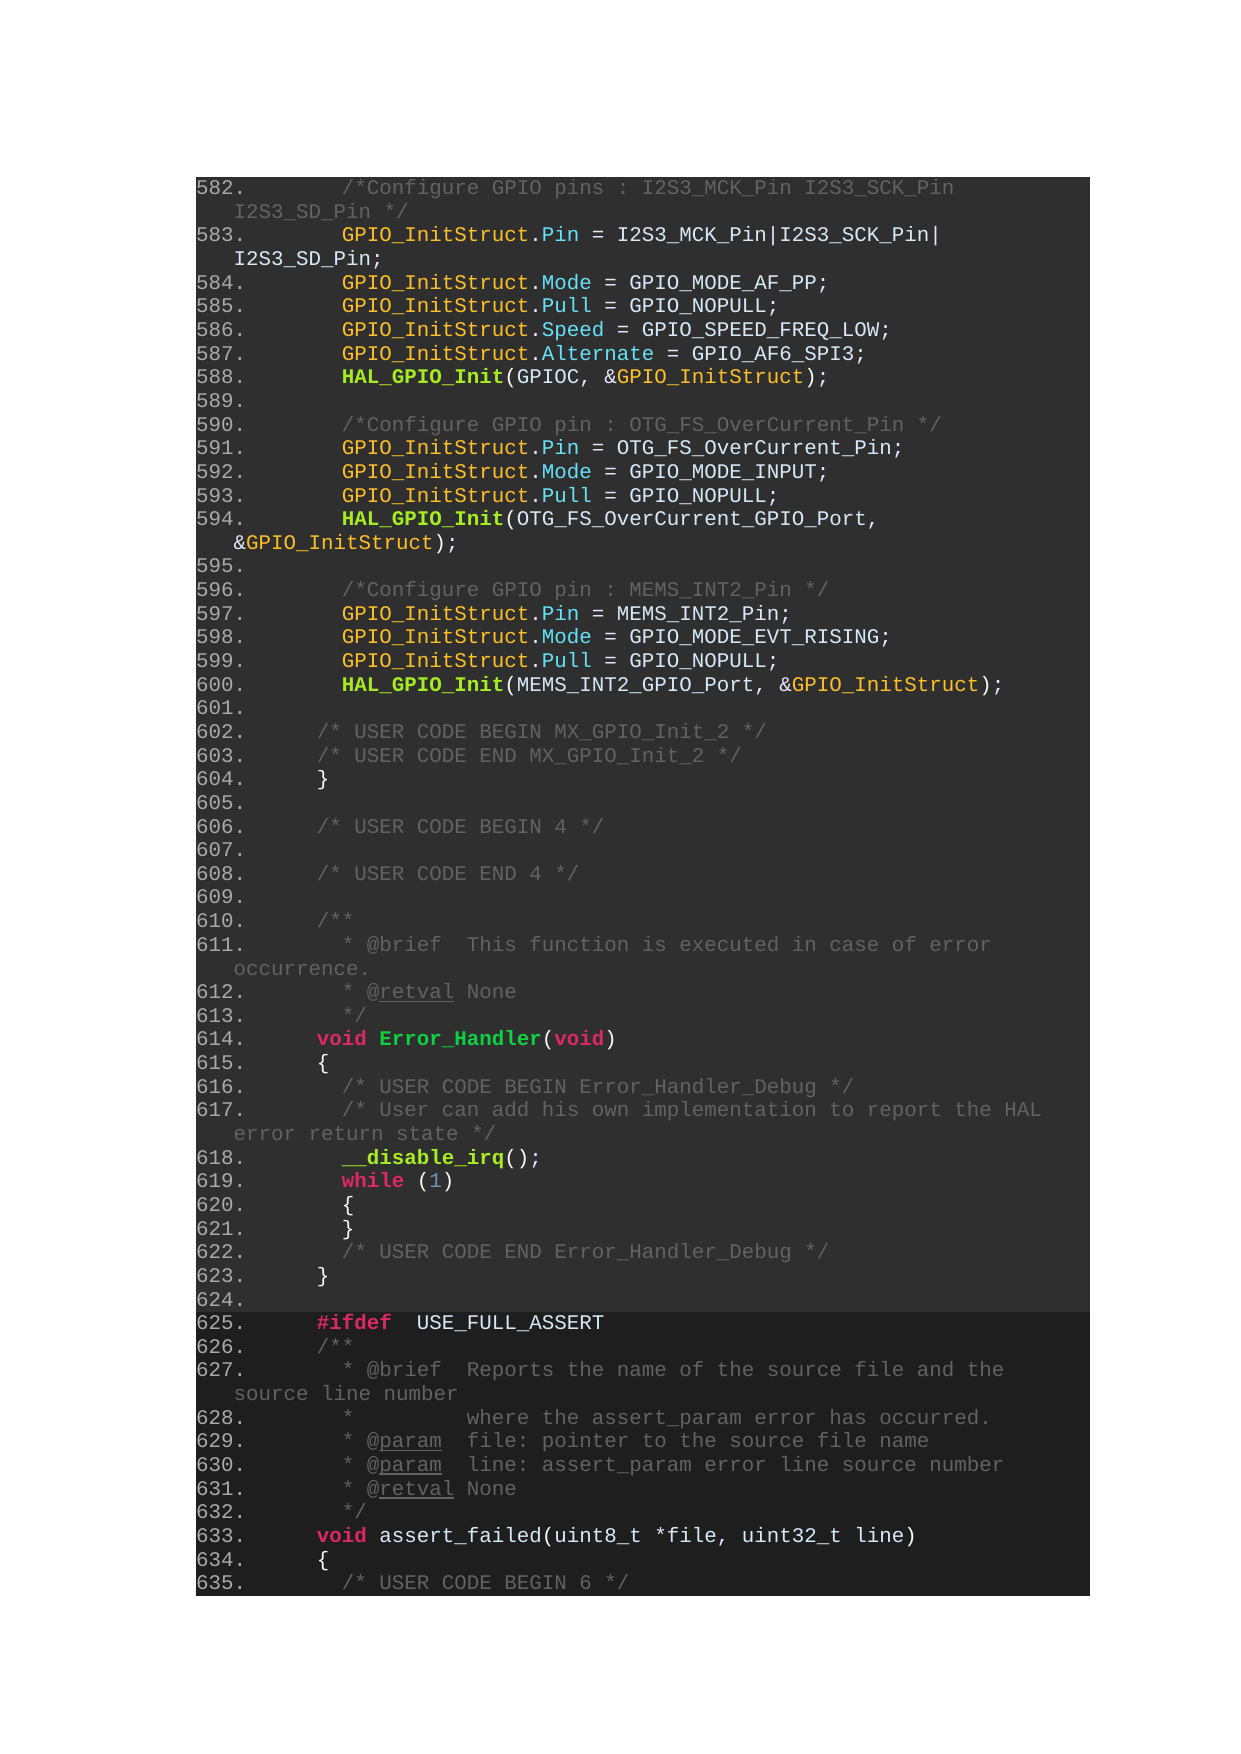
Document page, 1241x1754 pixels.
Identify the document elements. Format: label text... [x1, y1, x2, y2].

list { [196, 1194, 1090, 1218]
list { [196, 1052, 1090, 1076]
list /* USER CODE BEGIN 4 */ [196, 816, 1090, 839]
list /* USER CODE END 4 */ [196, 863, 1090, 887]
list GPIO_InitStruct.Pin = MEMS_INT2_Pin; [196, 603, 1090, 626]
list GPIO_InitStruct.Pull = GPIO_NOPULL; [196, 295, 1090, 319]
list GPIO_InitStruct.Pin = OTG_FS_OverCurrent_Pin; [196, 437, 1090, 461]
list HAL_GPIO_Init(GPIOC, &GPIO_InitStruct); [196, 366, 1090, 390]
list __disable_irq(); [196, 1147, 1090, 1170]
list #ifdef USE_FULL_ASSERT [196, 1312, 1090, 1336]
list GPIO_InitStruct.Pull = GPIO_NOPULL; [196, 650, 1090, 674]
list /* USER CODE BEGIN 6 */ [196, 1572, 1090, 1596]
list GPIO_InitStruct.Mode = GPIO_MODE_EVT_RISING; [196, 626, 1090, 650]
list GPIO_InitStruct.Mode = GPIO_MODE_INPUT; [196, 461, 1090, 484]
list /* USER CODE BEGIN MX_GPIO_Init_2 */ [196, 721, 1090, 745]
list /*Configure GPIO pin : MEMS_INT2_Pin */ [196, 579, 1090, 603]
list /*Configure GPIO pins : I2S3_MCK_Pin I2S3_SCK_Pin I2S3_SD_Pin */ [196, 177, 1090, 224]
list /* USER CODE END Error_Handler_Debug */ [196, 1241, 1090, 1265]
list } [196, 768, 1090, 792]
list * @retval None [196, 1478, 1090, 1501]
list /* USER CODE BEGIN Error_Handler_Debug */ [196, 1076, 1090, 1099]
list GPIO_InitStruct.Mode = GPIO_MODE_AF_PP; [196, 272, 1090, 295]
list * @brief This function is executed in case of error occurrence. [196, 934, 1090, 981]
list * @retval None [196, 981, 1090, 1005]
list void assert_failed(uint8_t *file, uint32_t line) [196, 1525, 1090, 1549]
list void Error_Handler(void) [196, 1028, 1090, 1052]
list GPIO_InitStruct.Alternate = GPIO_AF6_SPI3; [196, 343, 1090, 366]
list * @brief Reports the name of the source file and the source line number [196, 1359, 1090, 1407]
list */ [196, 1005, 1090, 1028]
list /* USER CODE END MX_GPIO_Init_2 */ [196, 745, 1090, 768]
list GPIO_InitStruct.Pull = GPIO_NOPULL; [196, 484, 1090, 508]
list */ [196, 1501, 1090, 1525]
list * where the assert_param error has occurred. [196, 1407, 1090, 1430]
list } [196, 1265, 1090, 1288]
list GPIO_InitStruct.Pin = I2S3_MCK_Pin|I2S3_SCK_Pin|I2S3_SD_Pin; [196, 224, 1090, 272]
list } [196, 1218, 1090, 1241]
list /** [196, 910, 1090, 934]
list /** [196, 1336, 1090, 1359]
list HAL_GPIO_Init(MEMS_INT2_GPIO_Port, &GPIO_InitStruct); [196, 674, 1090, 697]
list * @param file: pointer to the source file name [196, 1430, 1090, 1454]
list while (1) [196, 1170, 1090, 1194]
list { [196, 1549, 1090, 1572]
list /*Configure GPIO pin : OTG_FS_OverCurrent_Pin */ [196, 414, 1090, 437]
list * @param line: assert_param error line source number [196, 1454, 1090, 1478]
list GPIO_InitStruct.Speed = GPIO_SPEED_FREQ_LOW; [196, 319, 1090, 343]
list HAL_GPIO_Init(OTG_FS_OverCurrent_GPIO_Port, &GPIO_InitStruct); [196, 508, 1090, 556]
list /* User can add his own implementation to report the HAL error return state */ [196, 1099, 1090, 1147]
